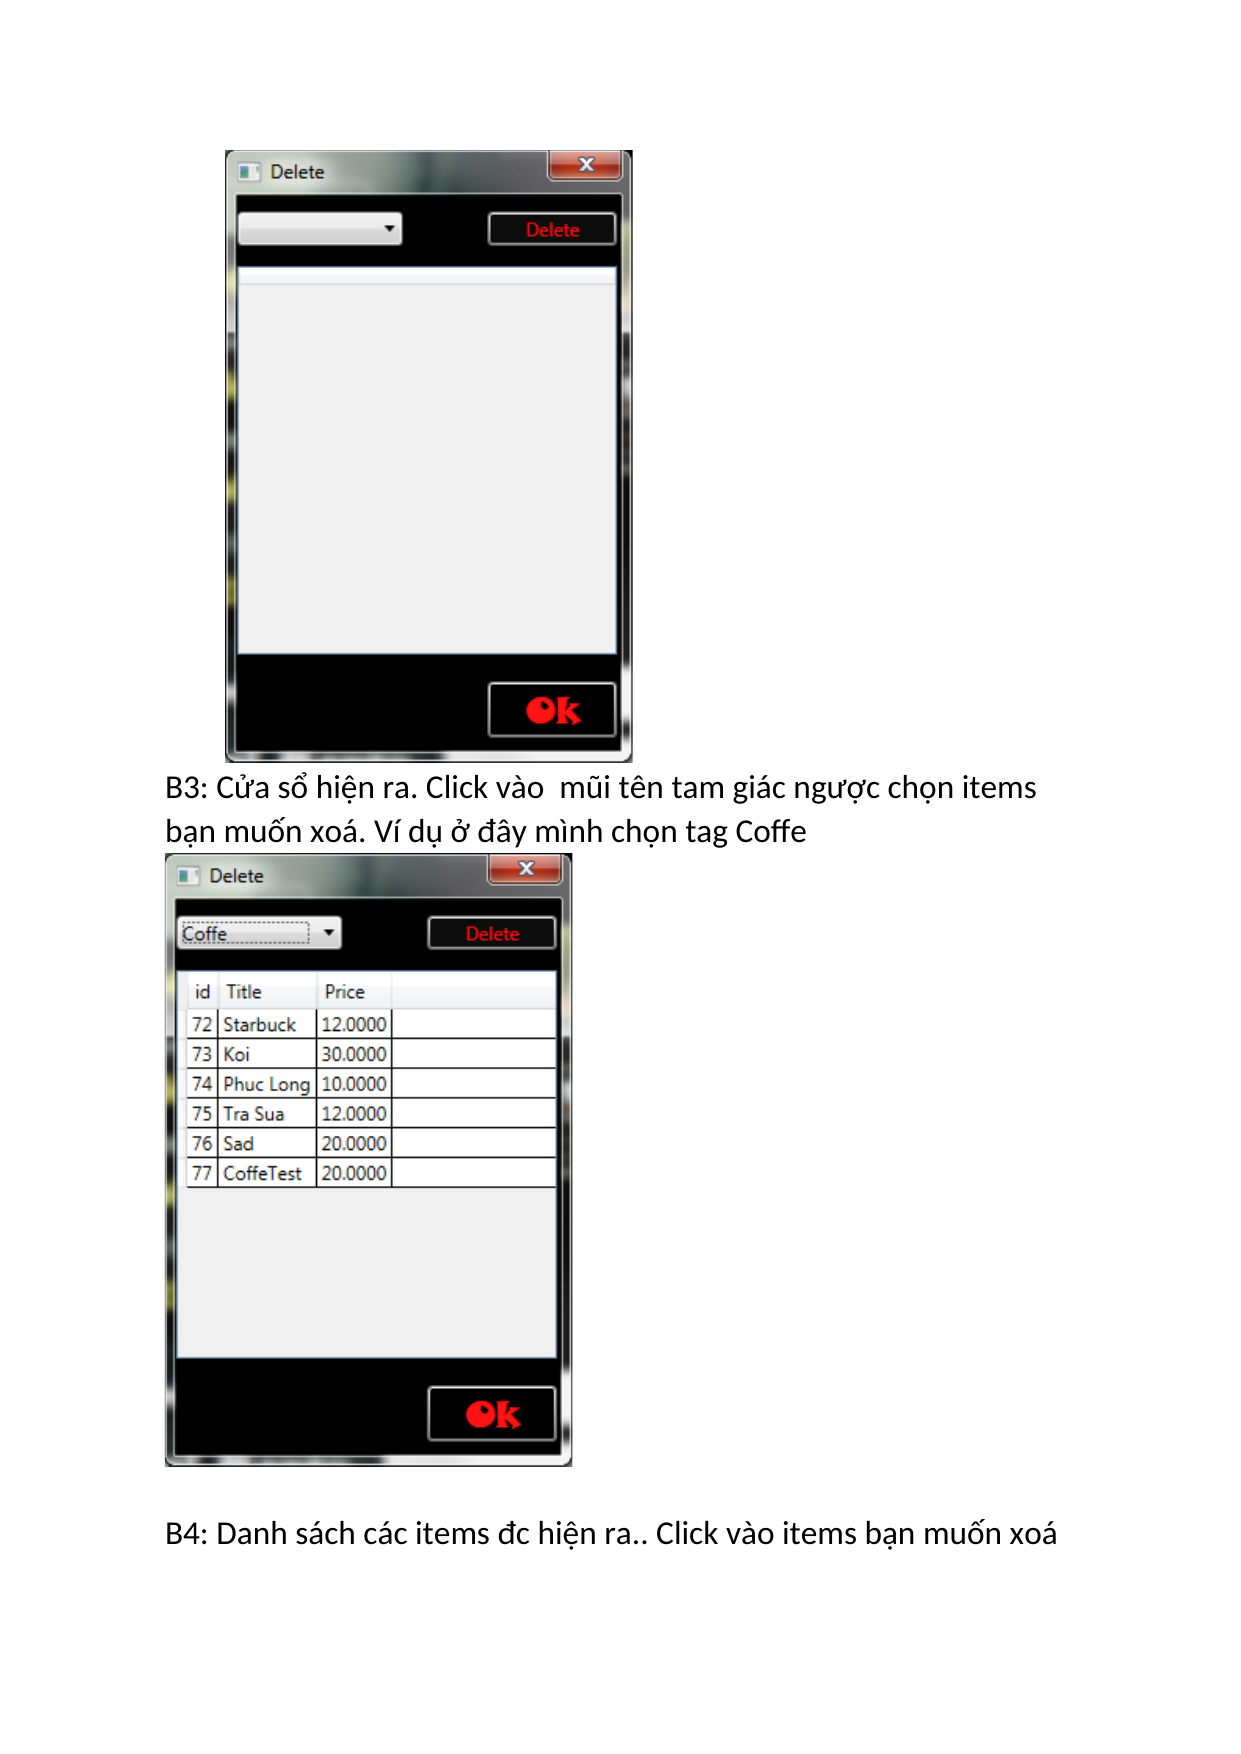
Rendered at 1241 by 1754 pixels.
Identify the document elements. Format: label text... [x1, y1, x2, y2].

picture [225, 150, 633, 763]
list B3: Cửa sổ hiện ra. Click vào mũi tên tam giác ngược chọn items bạn muốn xoá. Ví dụ ở đây mình chọn tag Coffe [165, 766, 1090, 850]
list B4: Danh sách các items đc hiện ra.. Click vào items bạn muốn xoá [165, 1512, 1090, 1553]
picture [164, 853, 573, 1467]
